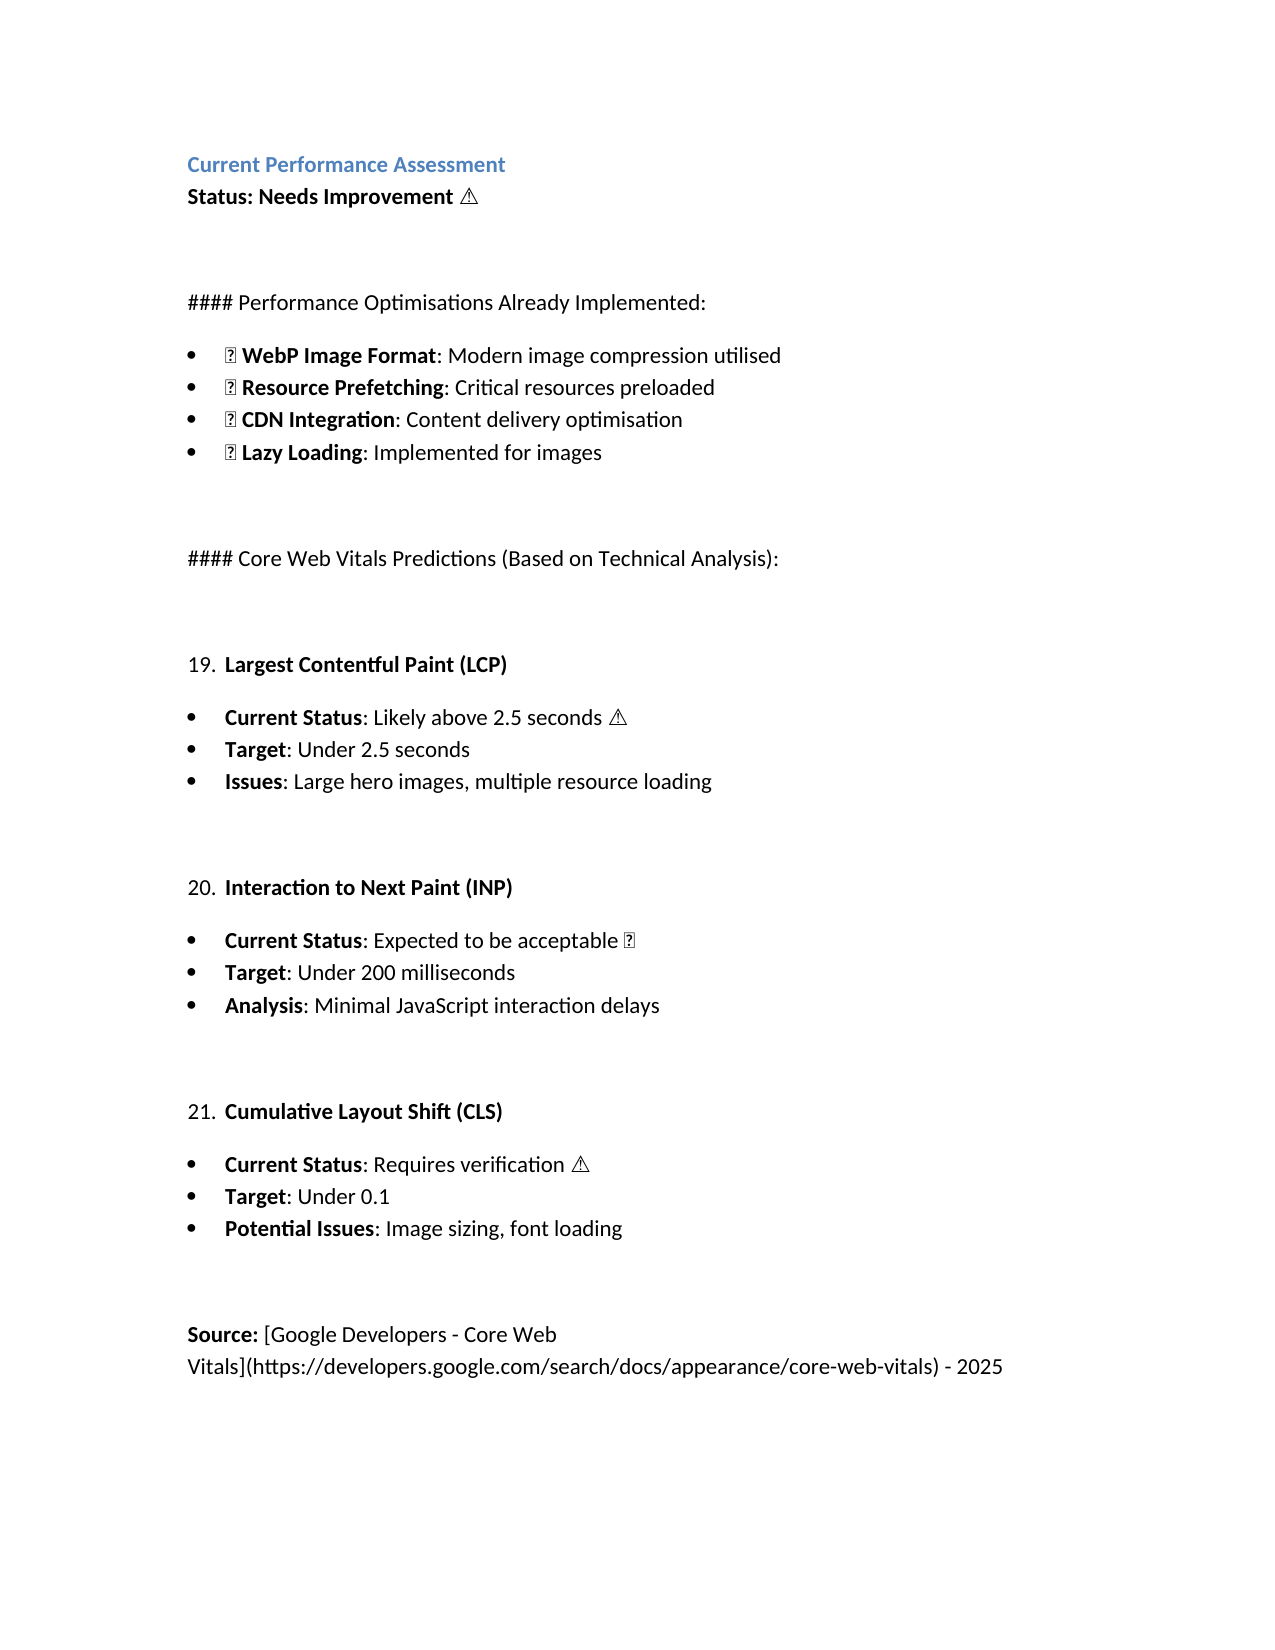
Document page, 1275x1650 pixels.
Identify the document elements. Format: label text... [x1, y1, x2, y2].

list Largest Contentful Paint (LCP) [187, 650, 1087, 678]
list ✅ Resource Prefetching: Critical resources preloaded [187, 373, 1087, 401]
list Analysis: Minimal JavaScript interaction delays [187, 991, 1087, 1019]
list Target: Under 0.1 [187, 1182, 1087, 1210]
text #### Performance Optimisations Already Implemented: [187, 288, 1087, 316]
list ✅ Lazy Loading: Implemented for images [187, 438, 1087, 466]
list ✅ WebP Image Format: Modern image compression utilised [187, 341, 1087, 369]
list Issues: Large hero images, multiple resource loading [187, 767, 1087, 795]
list Potential Issues: Image sizing, font loading [187, 1214, 1087, 1242]
list Target: Under 2.5 seconds [187, 735, 1087, 763]
list Current Status: Likely above 2.5 seconds ⚠️ [187, 703, 1087, 731]
list Target: Under 200 milliseconds [187, 958, 1087, 987]
list ✅ CDN Integration: Content delivery optimisation [187, 406, 1087, 434]
subtitle Current Performance Assessment [187, 150, 1087, 178]
list Current Status: Expected to be acceptable ✅ [187, 926, 1087, 954]
list Interaction to Next Paint (INP) [187, 873, 1087, 901]
text Source: [Google Developers - Core Web Vitals](https://developers.google.com/search/docs/appearance/core-web-vitals) - 2025 [187, 1320, 1087, 1380]
list Cumulative Layout Shift (CLS) [187, 1097, 1087, 1125]
text Status: Needs Improvement ⚠️ [187, 182, 1087, 210]
text #### Core Web Vitals Predictions (Based on Technical Analysis): [187, 544, 1087, 572]
list Current Status: Requires verification ⚠️ [187, 1150, 1087, 1178]
